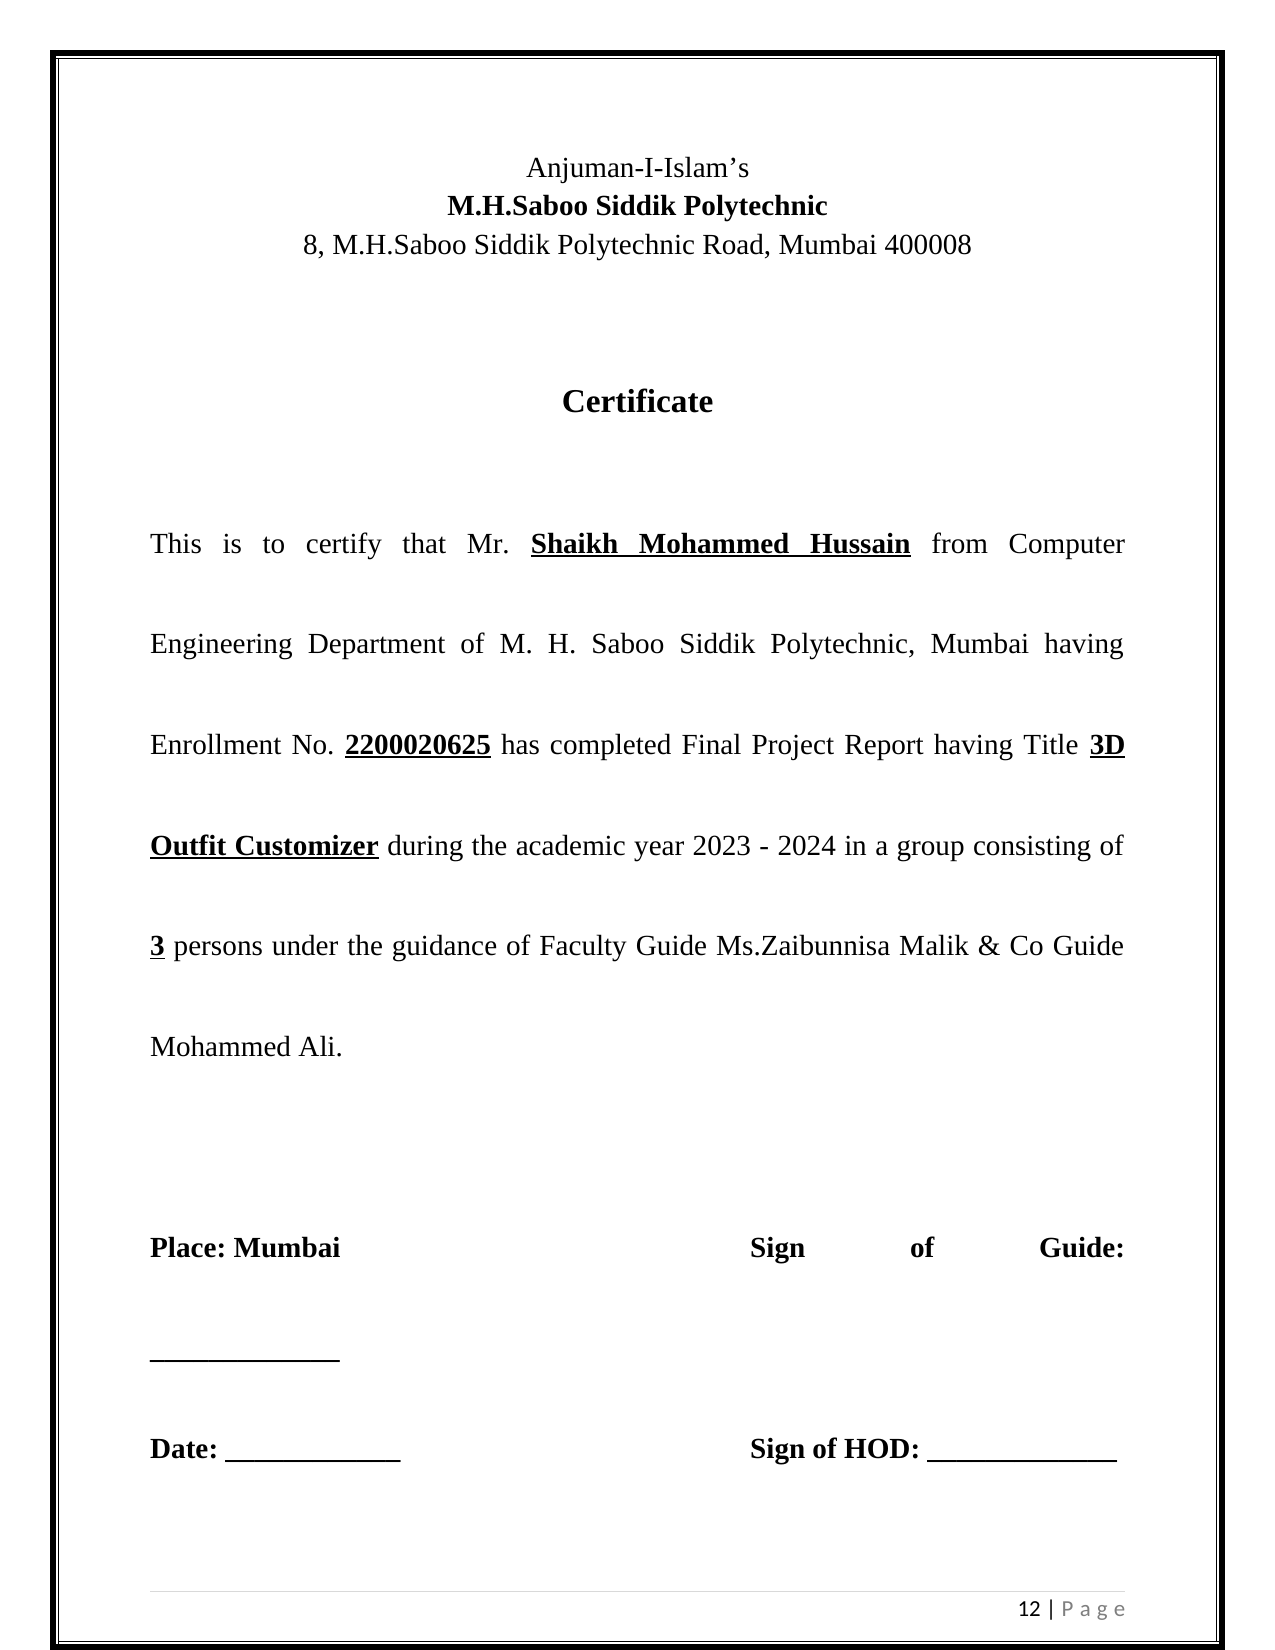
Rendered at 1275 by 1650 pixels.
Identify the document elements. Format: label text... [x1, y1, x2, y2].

text This is to certify that Mr. Shaikh Mohammed Hussain from Computer Engineering Department of M. H. Saboo Siddik Polytechnic, Mumbai having Enrollment No. 2200020625 has completed Final Project Report having Title 3D Outfit Customizer during the academic year 2023 - 2024 in a group consisting of 3 persons under the guidance of Faculty Guide Ms.Zaibunnisa Malik & Co Guide Mohammed Ali. [150, 526, 1125, 1063]
text Certificate [150, 381, 1125, 419]
text Date: ____________ Sign of HOD: _____________ [150, 1432, 1125, 1465]
text Place: Mumbai Sign of Guide: _____________ [150, 1230, 1125, 1364]
text Anjuman-I-Islam’s [150, 150, 1125, 183]
text 8, M.H.Saboo Siddik Polytechnic Road, Mumbai 400008 [150, 227, 1125, 261]
text M.H.Saboo Siddik Polytechnic [150, 188, 1125, 222]
